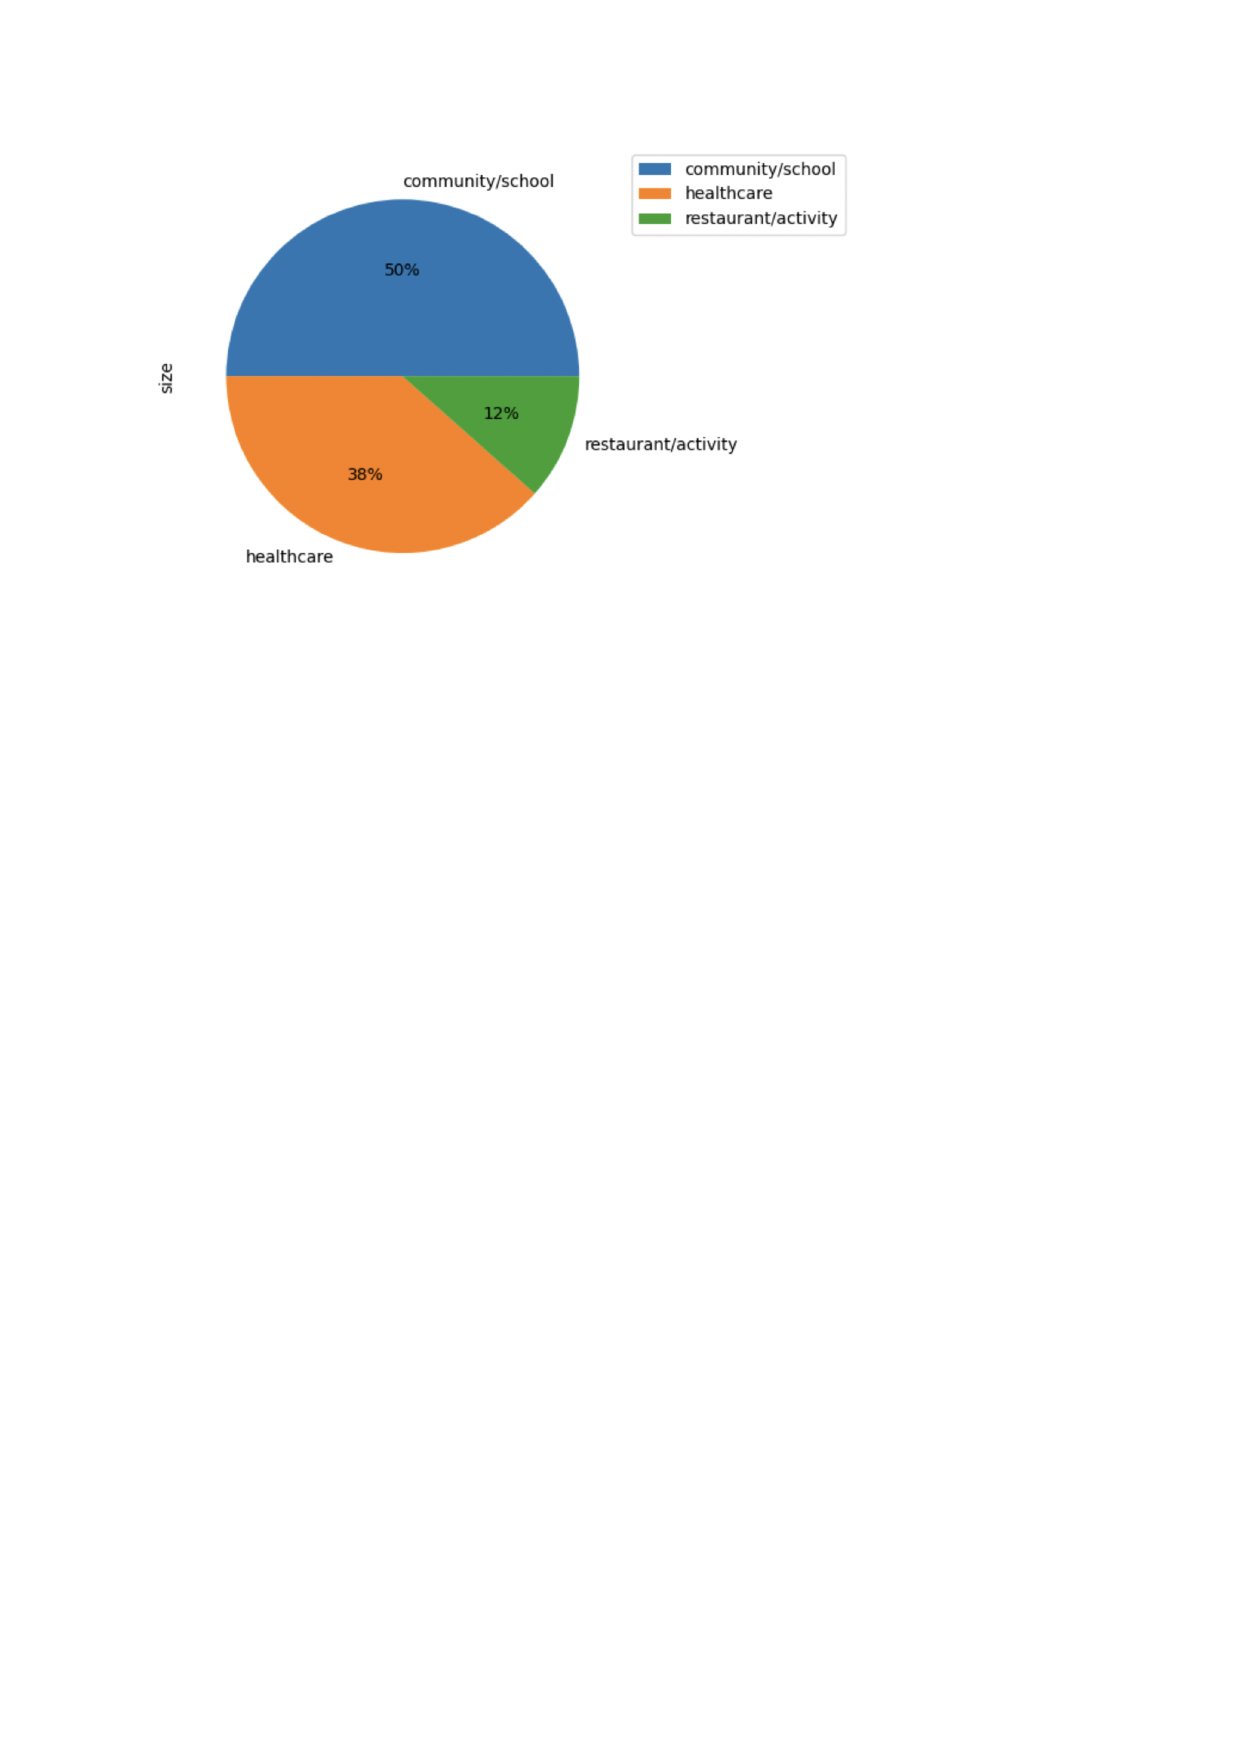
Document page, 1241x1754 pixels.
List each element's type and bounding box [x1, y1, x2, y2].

picture [150, 150, 850, 600]
